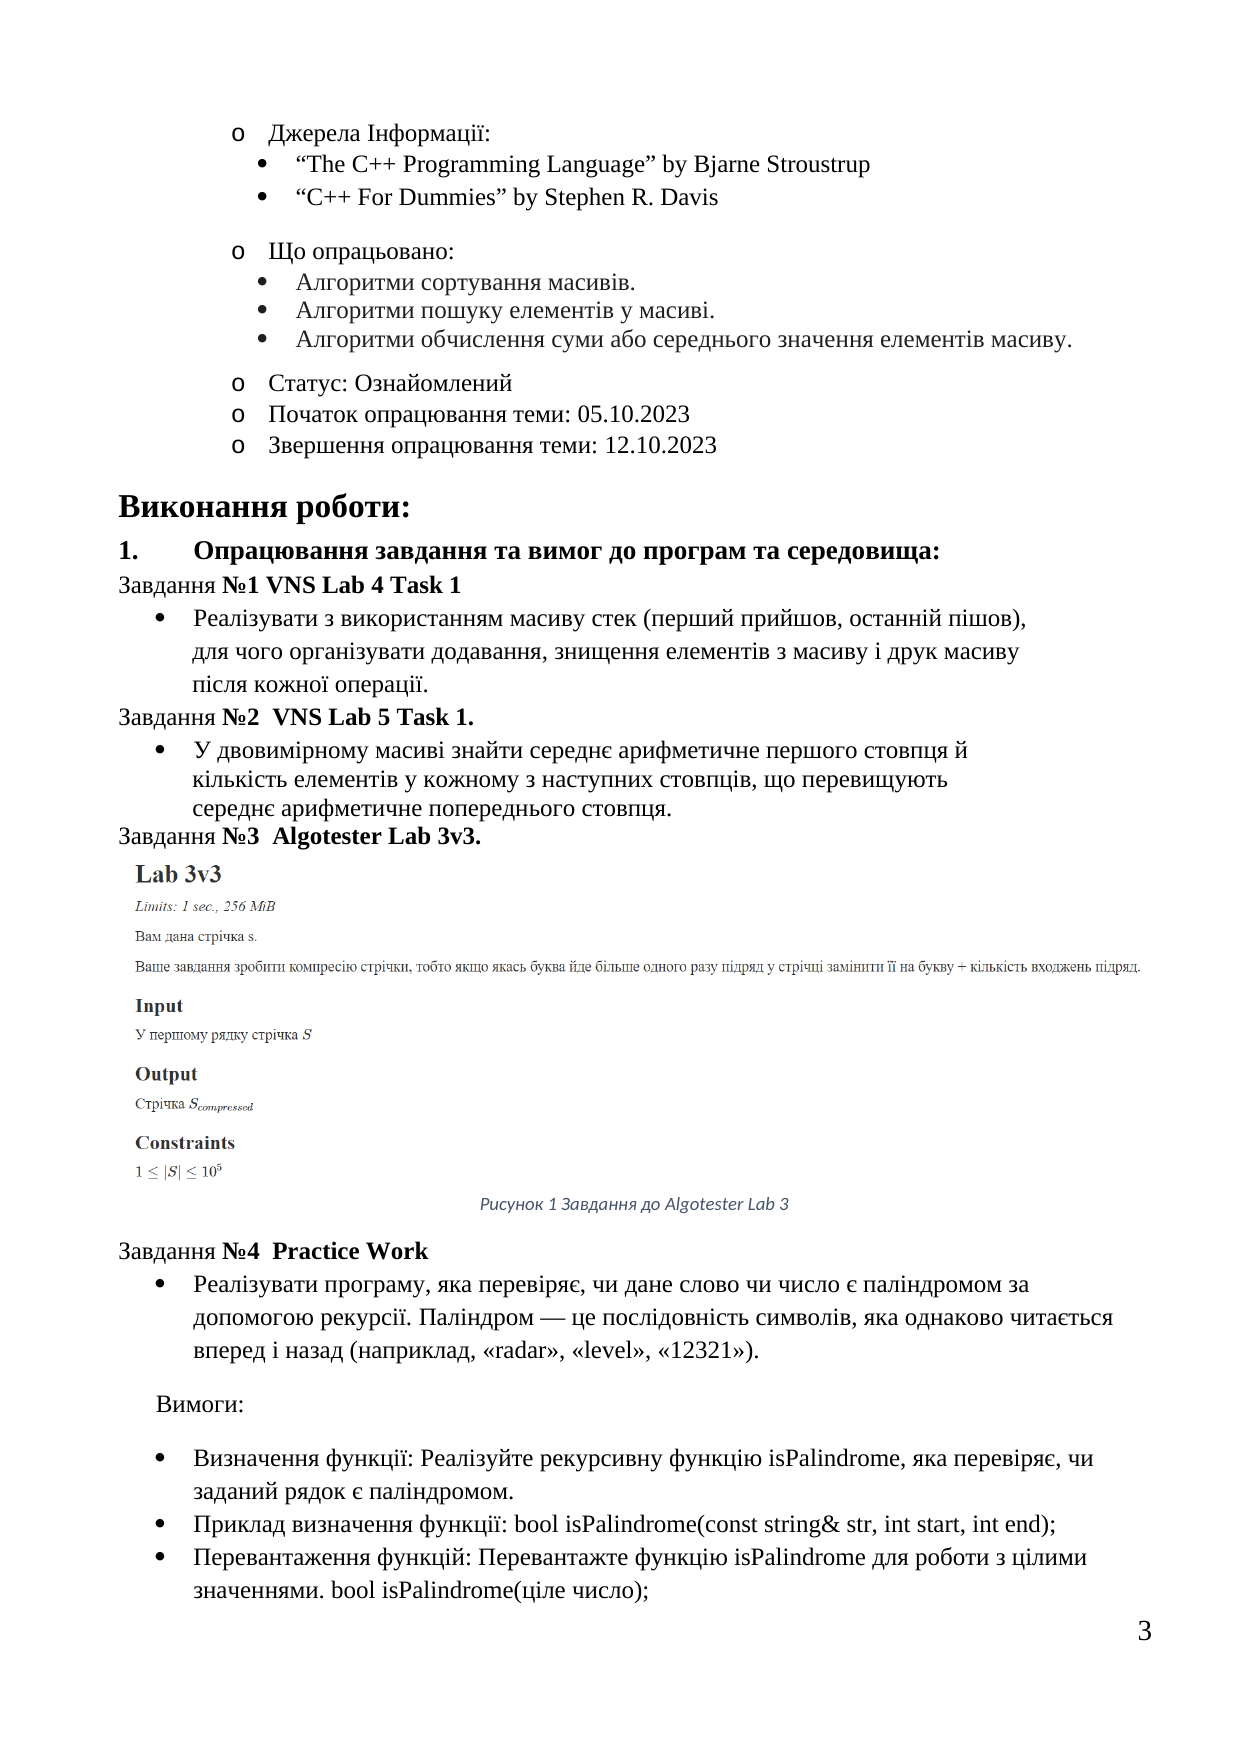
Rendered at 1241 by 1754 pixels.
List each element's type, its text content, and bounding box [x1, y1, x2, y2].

list Алгоритми пошуку елементів у масиві. [258, 295, 1152, 324]
list Що опрацьовано: [231, 236, 1152, 267]
text середнє арифметичне попереднього стовпця. [192, 793, 1152, 821]
list Початок опрацювання теми: 05.10.2023 [231, 399, 1152, 430]
list “The C++ Programming Language” by Bjarne Stroustrup [258, 149, 1152, 178]
text Завдання №4 Practice Work [118, 1236, 1152, 1265]
text для чого організувати додавання, знищення елементів з масиву і друк масиву [192, 636, 1152, 665]
text Завдання №2 VNS Lab 5 Task 1. [118, 702, 1152, 731]
text Завдання №1 VNS Lab 4 Task 1 [118, 570, 1152, 599]
picture [118, 854, 1152, 1189]
list Реалізувати з використанням масиву стек (перший прийшов, останній пішов), [156, 603, 1152, 632]
text Рисунок 1 Завдання до Algotester Lab 3 [118, 1192, 1152, 1215]
list Алгоритми обчислення суми або середнього значення елементів масиву. [258, 324, 1152, 353]
subtitle Виконання роботи: [118, 486, 1152, 524]
list “C++ For Dummies” by Stephen R. Davis [258, 182, 1152, 211]
list Визначення функції: Реалізуйте рекурсивну функцію isPalindrome, яка перевіряє, чи заданий рядок є паліндромом. [156, 1443, 1152, 1505]
text після кожної операції. [192, 669, 1152, 698]
list Приклад визначення функції: bool isPalindrome(const string& str, int start, int end); [156, 1509, 1152, 1538]
list Реалізувати програму, яка перевіряє, чи дане слово чи число є паліндромом за допомогою рекурсії. Паліндром — це послідовність символів, яка однаково читається вперед і назад (наприклад, «radar», «level», «12321»). [156, 1269, 1152, 1364]
list Алгоритми сортування масивів. [258, 267, 1152, 295]
list Звершення опрацювання теми: 12.10.2023 [231, 430, 1152, 461]
list У двовимірному масиві знайти середнє арифметичне першого стовпця й [156, 735, 1152, 764]
text кількість елементів у кожному з наступних стовпців, що перевищують [156, 764, 1152, 793]
subtitle 1. Опрацювання завдання та вимог до програм та середовища: [118, 534, 1152, 565]
list Перевантаження функцій: Перевантажте функцію isPalindrome для роботи з цілими значеннями. bool isPalindrome(ціле число); [156, 1542, 1152, 1604]
list Статус: Ознайомлений [231, 368, 1152, 399]
text Вимоги: [156, 1389, 1152, 1418]
list Джерела Інформації: [231, 118, 1152, 149]
text Завдання №3 Algotester Lab 3v3. [118, 821, 1152, 850]
